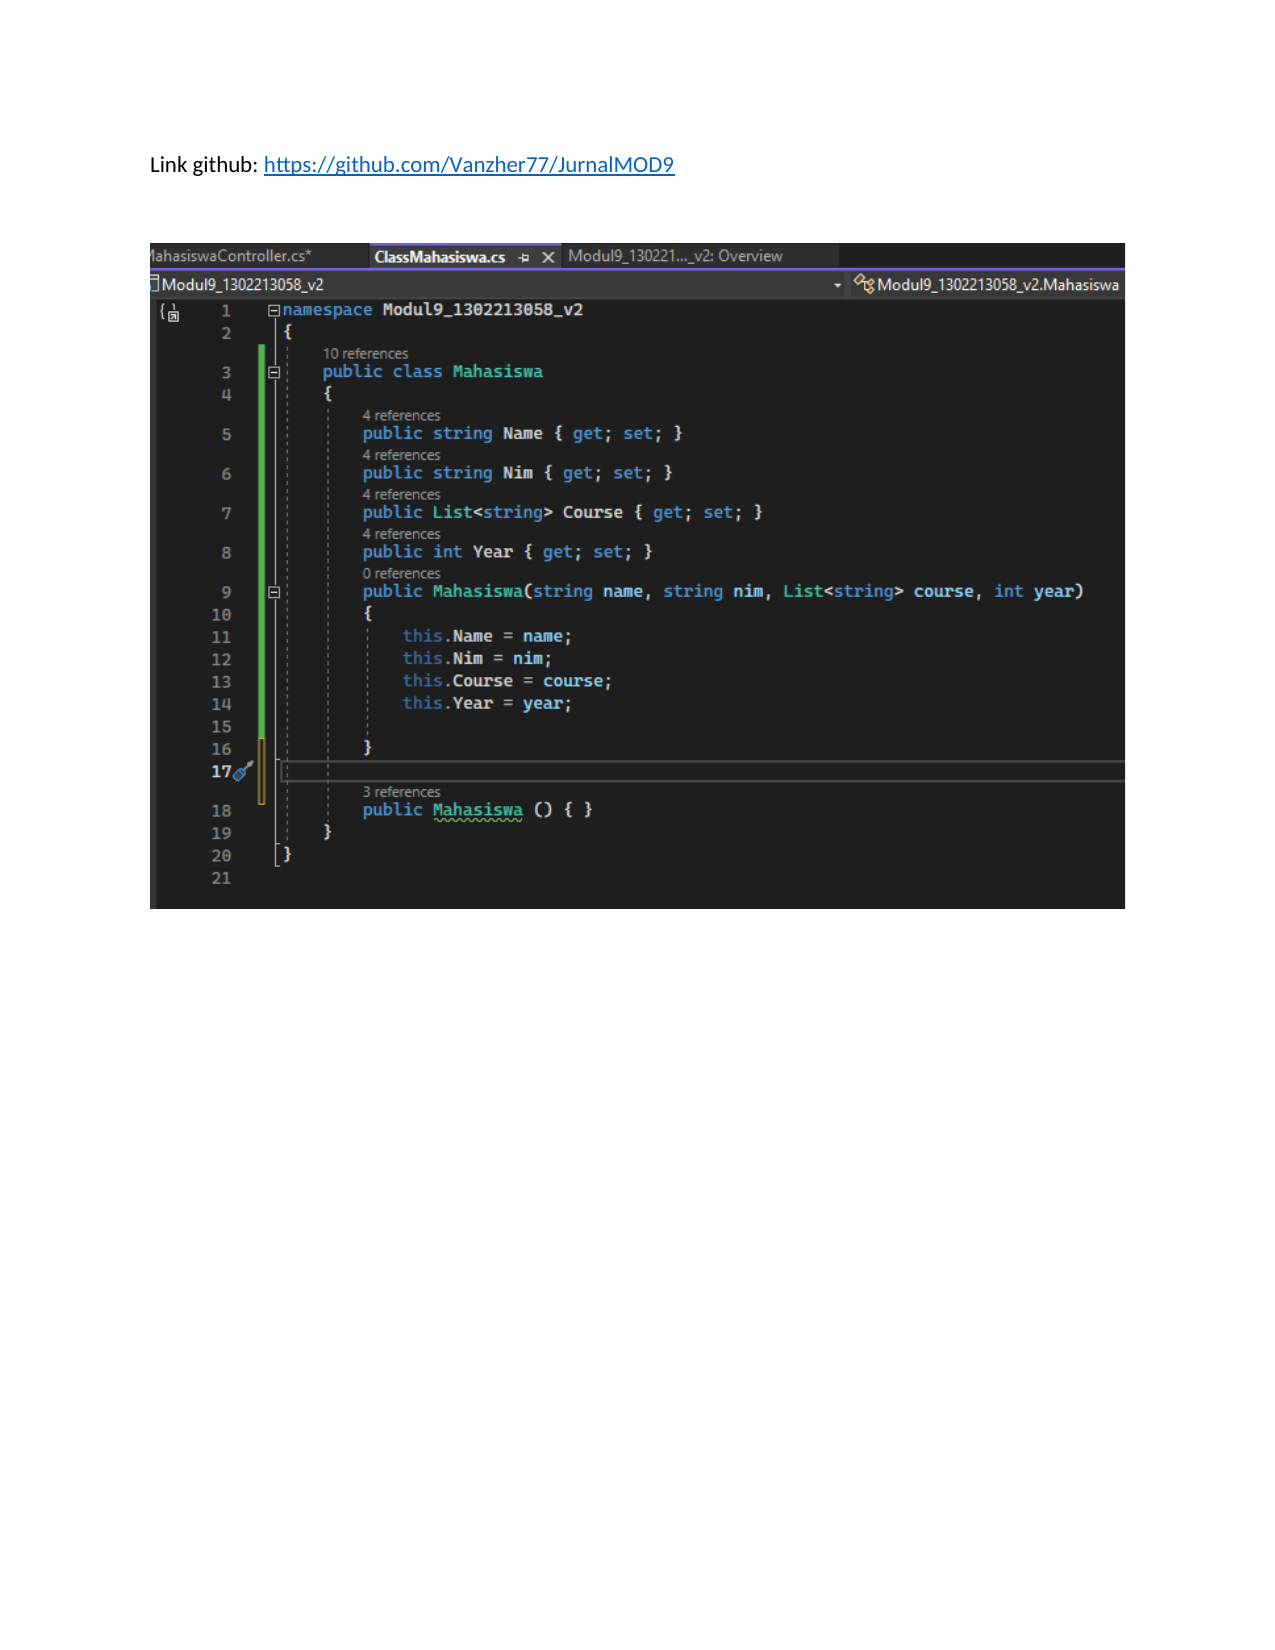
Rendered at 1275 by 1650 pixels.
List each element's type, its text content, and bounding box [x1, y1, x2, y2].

picture [150, 243, 1125, 909]
text Link github: https://github.com/Vanzher77/JurnalMOD9 [150, 150, 1125, 178]
